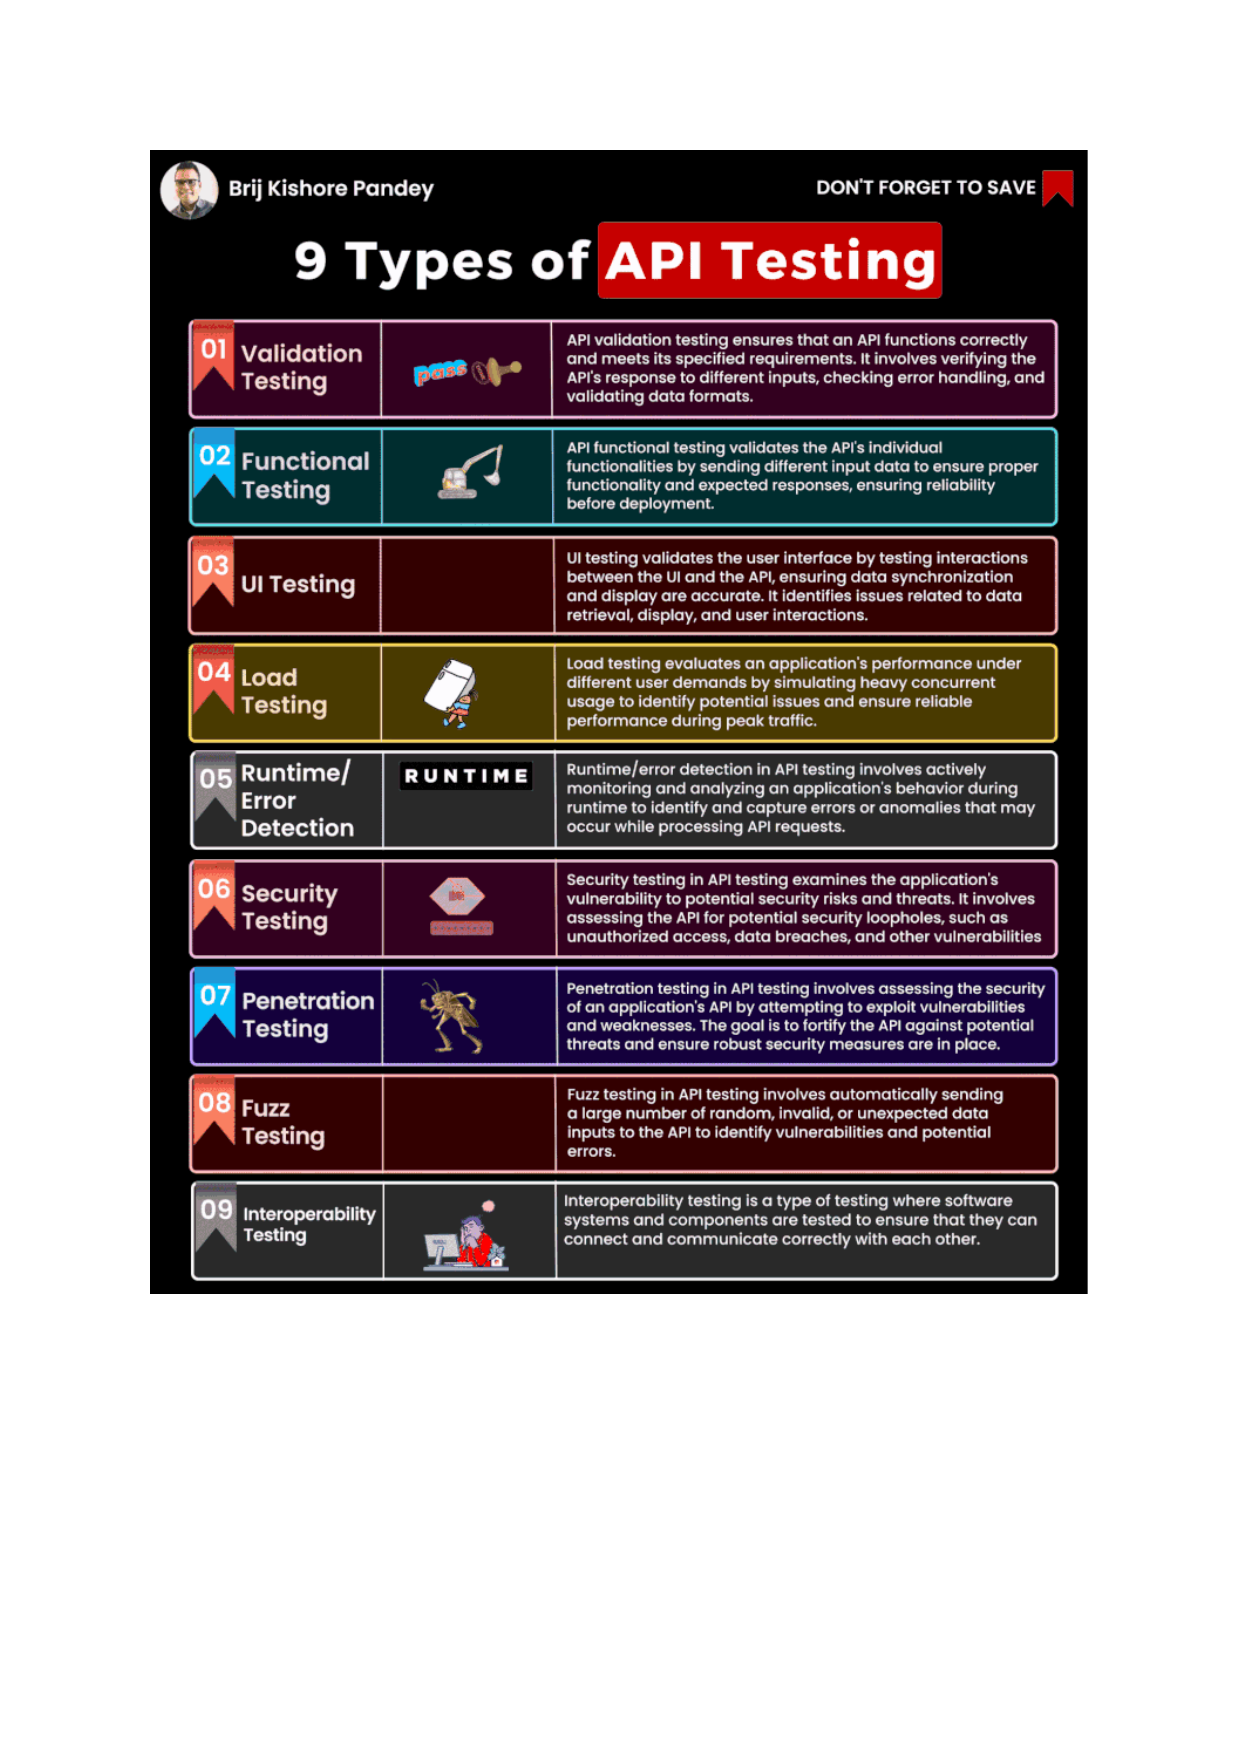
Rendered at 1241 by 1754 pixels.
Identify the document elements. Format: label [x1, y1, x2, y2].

picture [150, 150, 1088, 1294]
